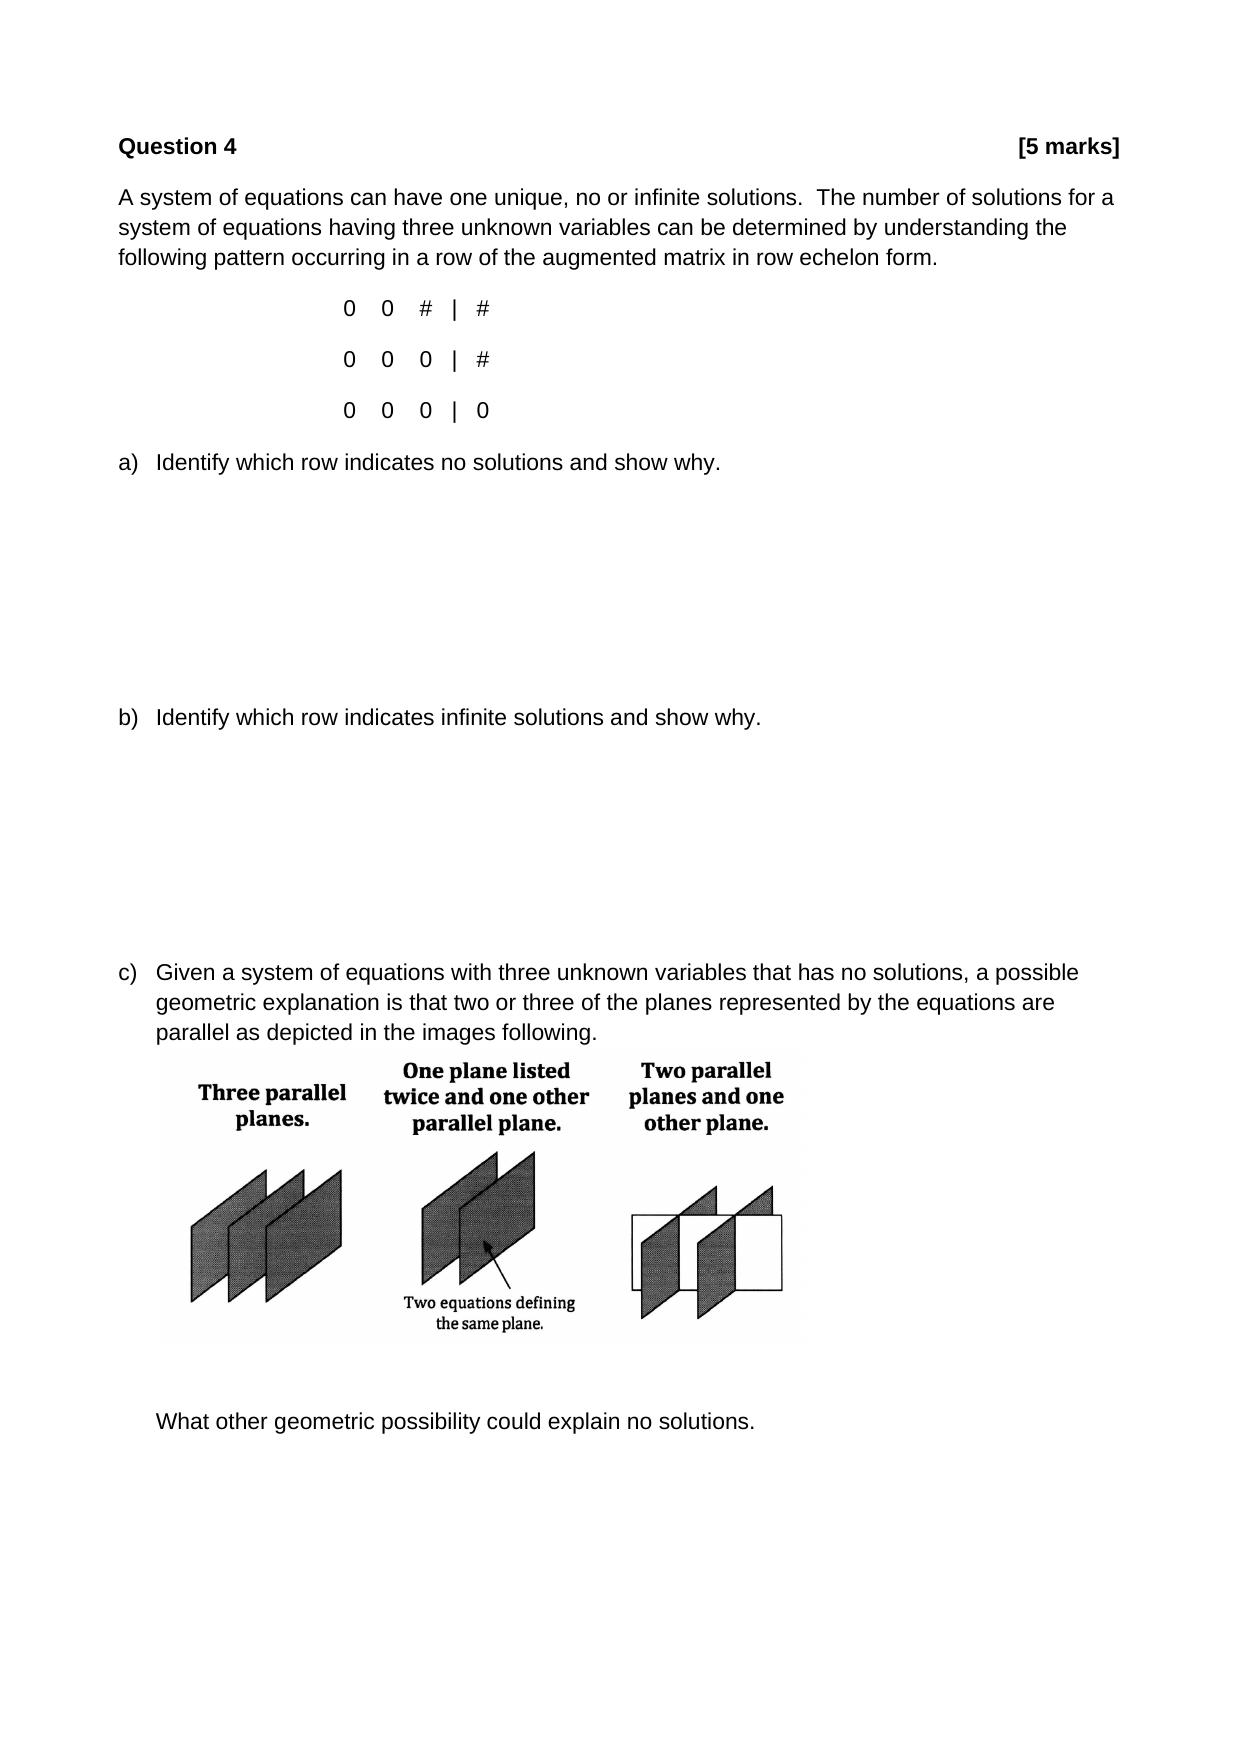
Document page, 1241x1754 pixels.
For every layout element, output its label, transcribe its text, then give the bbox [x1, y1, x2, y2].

list What other geometric possibility could explain no solutions. [156, 1408, 1122, 1435]
picture [155, 1049, 805, 1344]
list Identify which row indicates no solutions and show why. [118, 448, 1122, 475]
text 0 0 # | # [193, 295, 1122, 322]
list Identify which row indicates infinite solutions and show why. [118, 704, 1122, 730]
text Question 4 [5 marks] [118, 133, 1122, 159]
text A system of equations can have one unique, no or infinite solutions. The number of solutions for a system of equations having three unknown variables can be determined by understanding the following pattern occurring in a row of the augmented matrix in row echelon form. [118, 184, 1122, 271]
text 0 0 0 | # [193, 346, 1122, 373]
text 0 0 0 | 0 [268, 397, 1122, 424]
list Given a system of equations with three unknown variables that has no solutions, a possible geometric explanation is that two or three of the planes represented by the equations are parallel as depicted in the images following. [118, 959, 1122, 1046]
